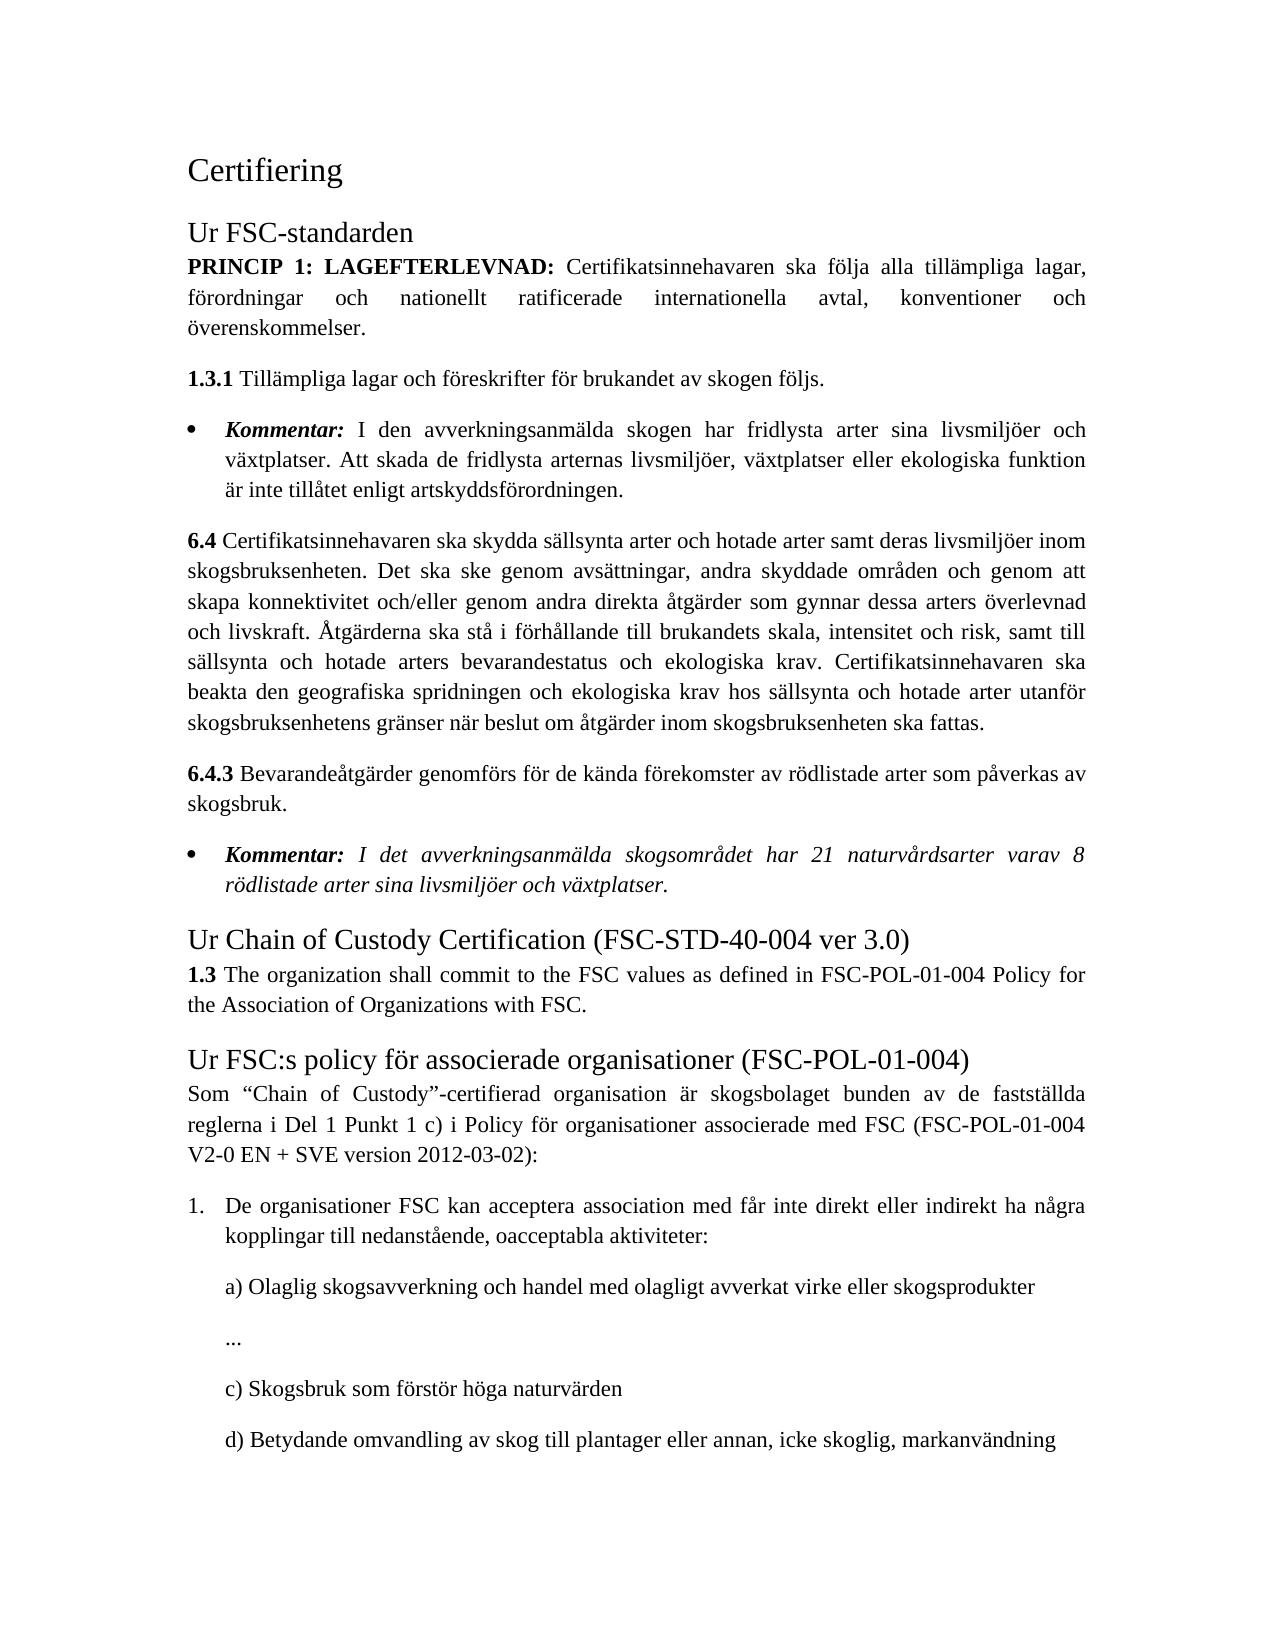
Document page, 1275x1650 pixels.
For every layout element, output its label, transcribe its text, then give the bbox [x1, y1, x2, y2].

text 1.3.1 Tillämpliga lagar och föreskrifter för brukandet av skogen följs. [187, 365, 1087, 391]
list Kommentar: I den avverkningsanmälda skogen har fridlysta arter sina livsmiljöer och växtplatser. Att skada de fridlysta arternas livsmiljöer, växtplatser eller ekologiska funktion är inte tillåtet enligt artskyddsförordningen. [187, 416, 1087, 503]
subtitle Certifiering [187, 150, 1087, 188]
text c) Skogsbruk som förstör höga naturvärden [225, 1375, 1087, 1402]
text a) Olaglig skogsavverkning och handel med olagligt avverkat virke eller skogsprodukter [225, 1273, 1087, 1299]
text 1.3 The organization shall commit to the FSC values as defined in FSC-POL-01-004 Policy for the Association of Organizations with FSC. [187, 961, 1087, 1017]
subtitle Ur FSC-standarden [187, 215, 1087, 248]
text Som “Chain of Custody”-certifierad organisation är skogsbolaget bunden av de fastställda reglerna i Del 1 Punkt 1 c) i Policy för organisationer associerade med FSC (FSC-POL-01-004 V2-0 EN + SVE version 2012-03-02): [187, 1081, 1087, 1167]
subtitle Ur FSC:s policy för associerade organisationer (FSC-POL-01-004) [187, 1042, 1087, 1076]
list De organisationer FSC kan acceptera association med får inte direkt eller indirekt ha några kopplingar till nedanstående, oacceptabla aktiviteter: [187, 1192, 1087, 1248]
text ... [225, 1324, 1087, 1351]
text PRINCIP 1: LAGEFTERLEVNAD: Certifikatsinnehavaren ska följa alla tillämpliga lagar, förordningar och nationellt ratificerade internationella avtal, konventioner och överenskommelser. [187, 253, 1087, 340]
list Kommentar: I det avverkningsanmälda skogsområdet har 21 naturvårdsarter varav 8 rödlistade arter sina livsmiljöer och växtplatser. [187, 841, 1087, 897]
text d) Betydande omvandling av skog till plantager eller annan, icke skoglig, markanvändning [225, 1426, 1087, 1453]
text 6.4.3 Bevarandeåtgärder genomförs för de kända förekomster av rödlistade arter som påverkas av skogsbruk. [187, 760, 1087, 816]
subtitle Ur Chain of Custody Certification (FSC-STD-40-004 ver 3.0) [187, 922, 1087, 956]
text 6.4 Certifikatsinnehavaren ska skydda sällsynta arter och hotade arter samt deras livsmiljöer inom skogsbruksenheten. Det ska ske genom avsättningar, andra skyddade områden och genom att skapa konnektivitet och/eller genom andra direkta åtgärder som gynnar dessa arters överlevnad och livskraft. Åtgärderna ska stå i förhållande till brukandets skala, intensitet och risk, samt till sällsynta och hotade arters bevarandestatus och ekologiska krav. Certifikatsinnehavaren ska beakta den geografiska spridningen och ekologiska krav hos sällsynta och hotade arter utanför skogsbruksenhetens gränser när beslut om åtgärder inom skogsbruksenheten ska fattas. [187, 527, 1087, 735]
